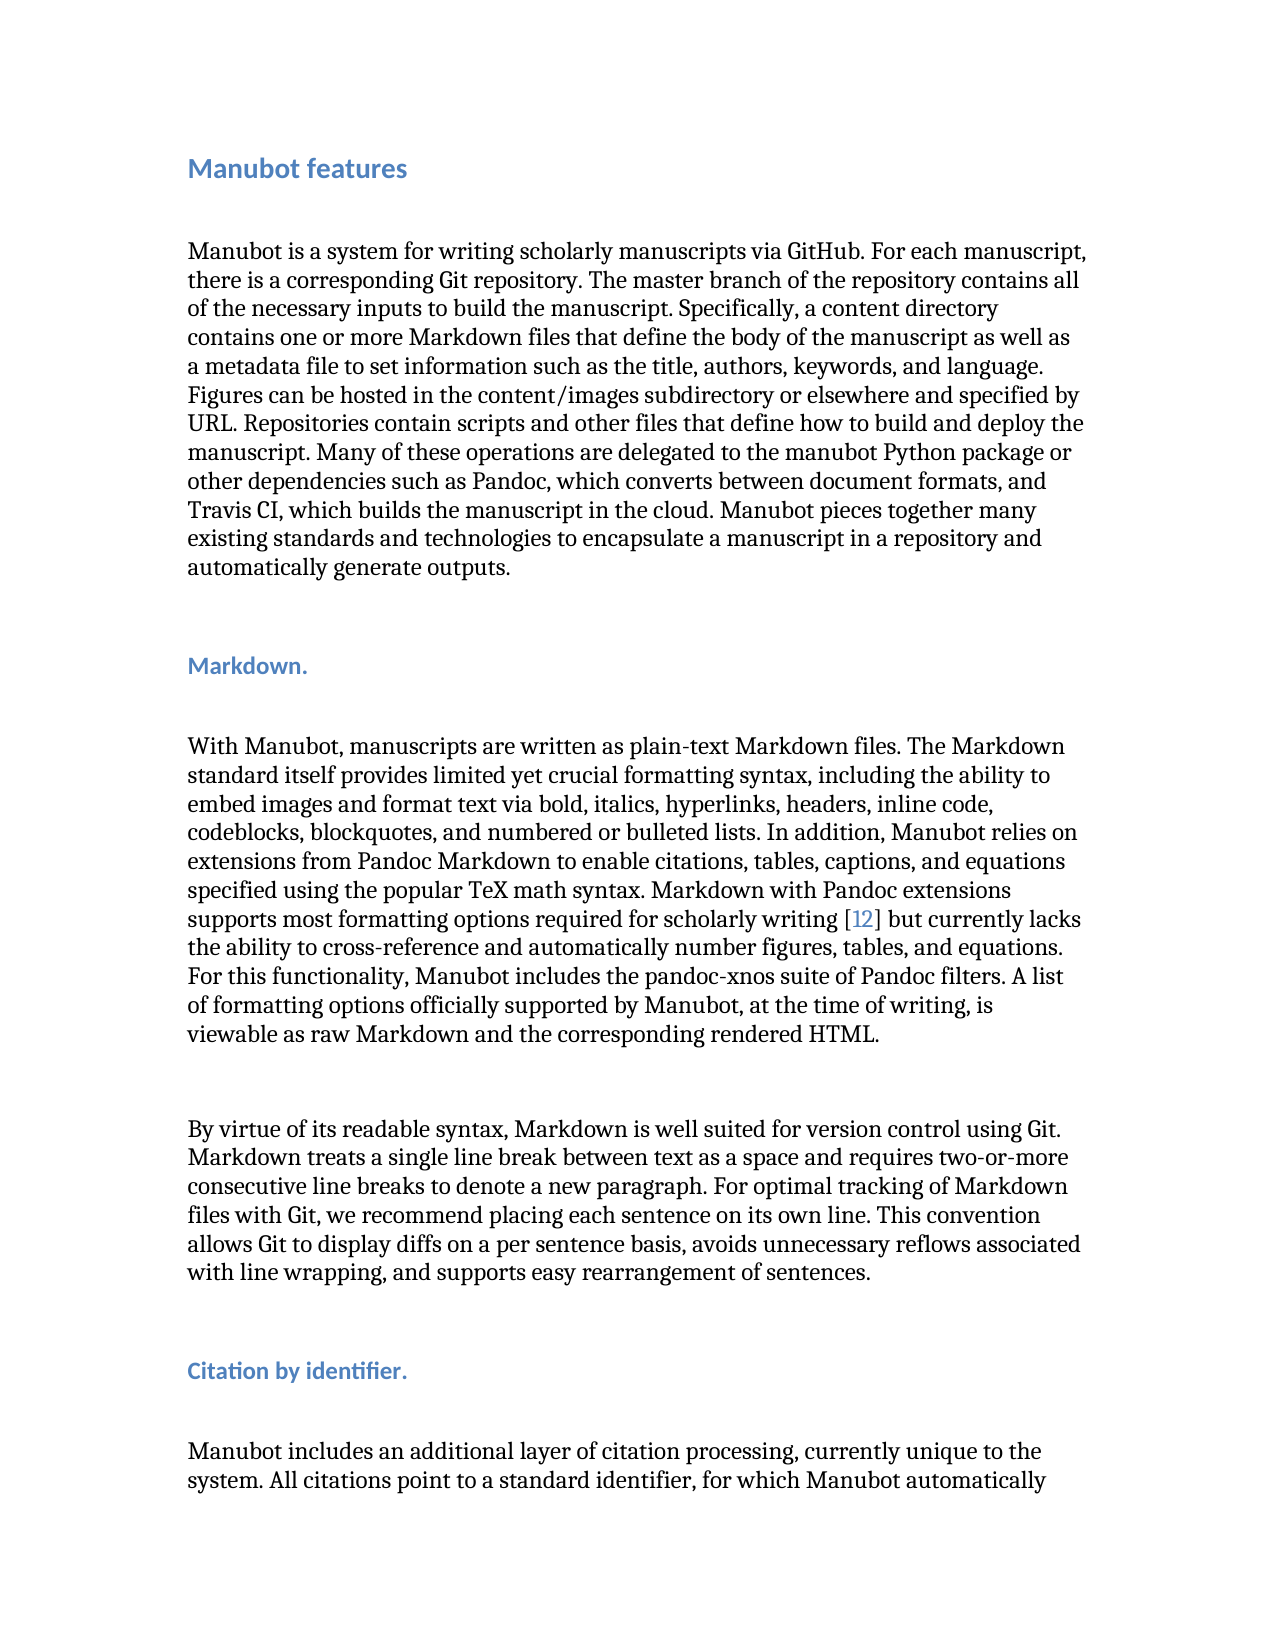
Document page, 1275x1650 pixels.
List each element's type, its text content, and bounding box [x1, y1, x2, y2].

text With Manubot, manuscripts are written as plain-text Markdown files. The Markdown standard itself provides limited yet crucial formatting syntax, including the ability to embed images and format text via bold, italics, hyperlinks, headers, inline code, codeblocks, blockquotes, and numbered or bulleted lists. In addition, Manubot relies on extensions from Pandoc Markdown to enable citations, tables, captions, and equations specified using the popular TeX math syntax. Markdown with Pandoc extensions supports most formatting options required for scholarly writing [12] but currently lacks the ability to cross-reference and automatically number figures, tables, and equations. For this functionality, Manubot includes the pandoc-xnos suite of Pandoc filters. A list of formatting options officially supported by Manubot, at the time of writing, is viewable as raw Markdown and the corresponding rendered HTML. [187, 732, 1087, 1048]
subtitle Markdown. [187, 650, 1087, 681]
subtitle Manubot features [187, 150, 1087, 186]
text Manubot is a system for writing scholarly manuscripts via GitHub. For each manuscript, there is a corresponding Git repository. The master branch of the repository contains all of the necessary inputs to build the manuscript. Specifically, a content directory contains one or more Markdown files that define the body of the manuscript as well as a metadata file to set information such as the title, authors, keywords, and language. Figures can be hosted in the content/images subdirectory or elsewhere and specified by URL. Repositories contain scripts and other files that define how to build and deploy the manuscript. Many of these operations are delegated to the manubot Python package or other dependencies such as Pandoc, which converts between document formats, and Travis CI, which builds the manuscript in the cloud. Manubot pieces together many existing standards and technologies to encapsulate a manuscript in a repository and automatically generate outputs. [187, 237, 1087, 582]
subtitle Citation by identifier. [187, 1355, 1087, 1386]
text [187, 1437, 1087, 1494]
text By virtue of its readable syntax, Markdown is well suited for version control using Git. Markdown treats a single line break between text as a space and requires two-or-more consecutive line breaks to denote a new paragraph. For optimal tracking of Markdown files with Git, we recommend placing each sentence on its own line. This convention allows Git to display diffs on a per sentence basis, avoids unnecessary reflows associated with line wrapping, and supports easy rearrangement of sentences. [187, 1114, 1087, 1287]
